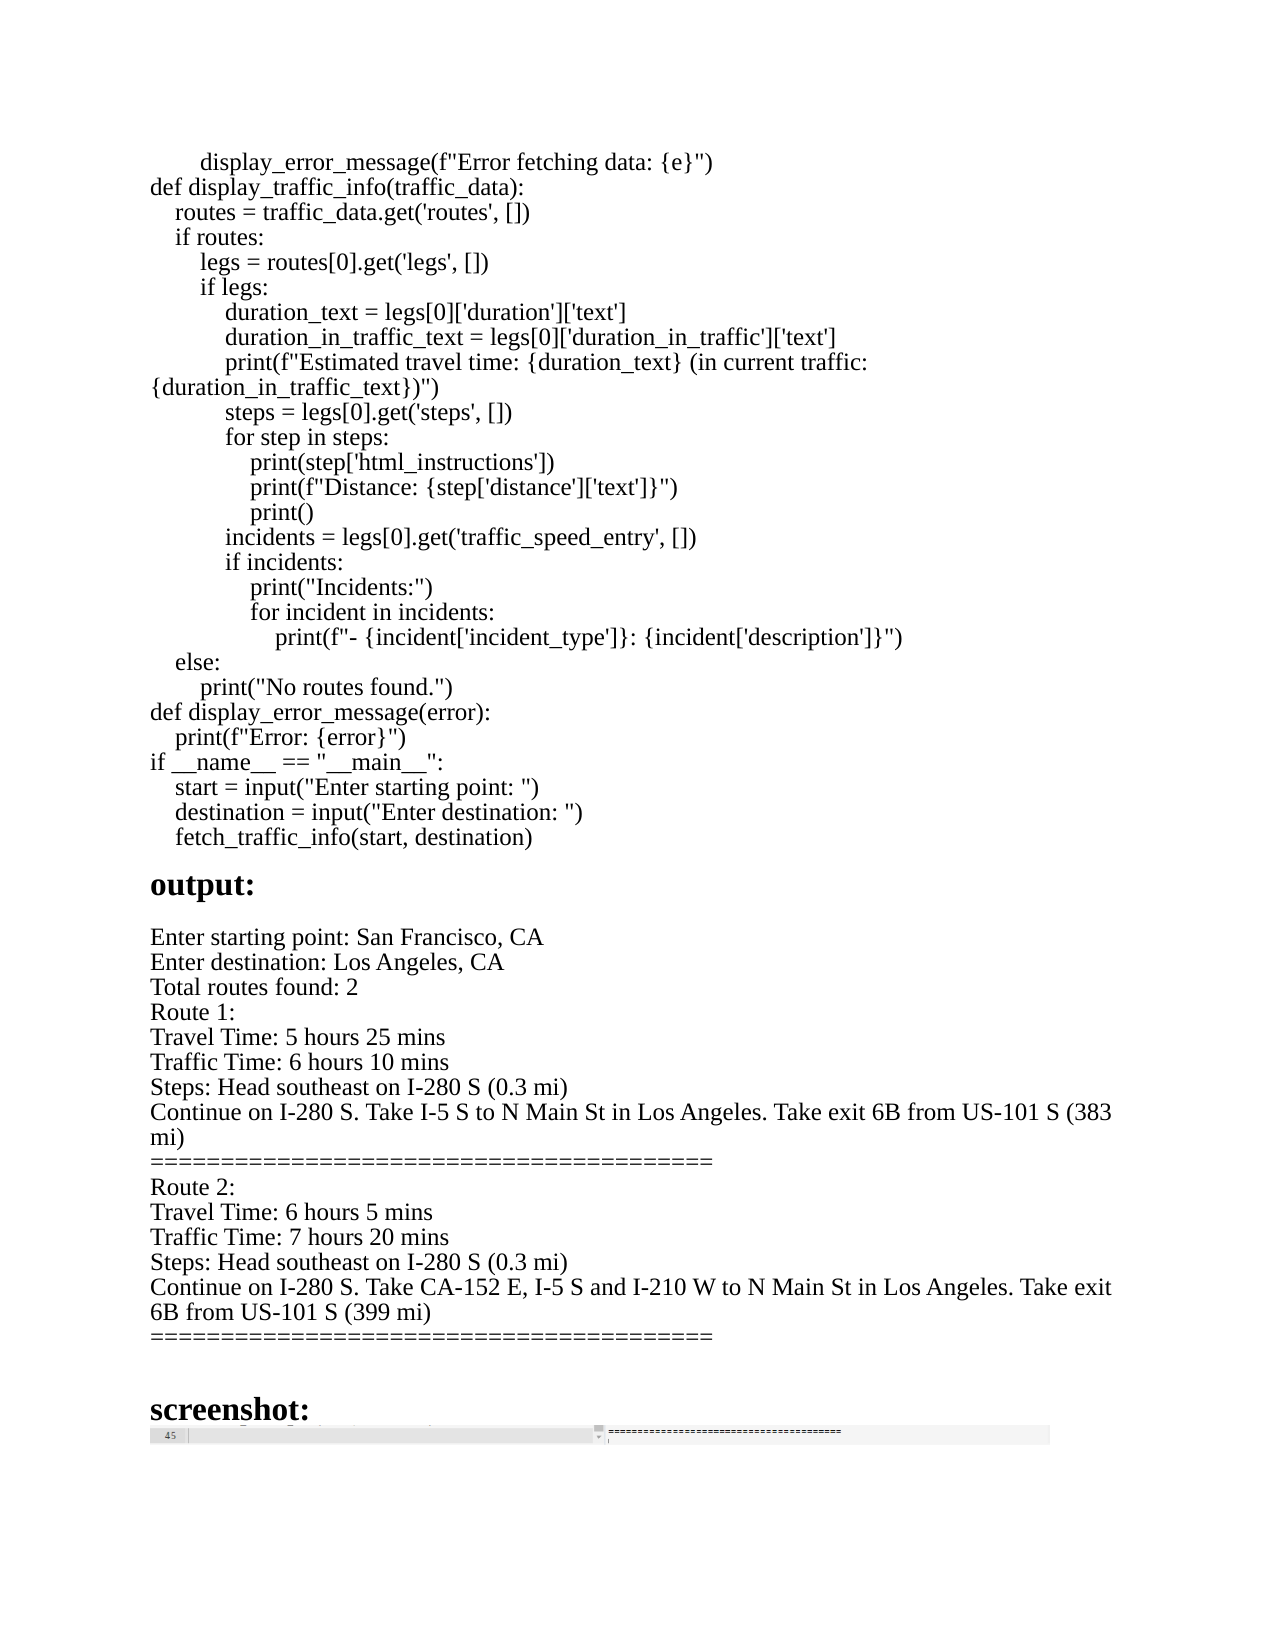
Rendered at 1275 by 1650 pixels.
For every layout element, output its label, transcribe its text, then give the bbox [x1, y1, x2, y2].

text else: [150, 650, 1125, 675]
text for incident in incidents: [150, 600, 1125, 625]
text def display_error_message(error): [150, 700, 1125, 725]
text display_error_message(f"Error fetching data: {e}") [150, 150, 1125, 175]
text Steps: Head southeast on I-280 S (0.3 mi) [150, 1250, 1125, 1275]
text print("Incidents:") [150, 575, 1125, 600]
text Traffic Time: 6 hours 10 mins [150, 1050, 1125, 1075]
text Route 1: [150, 1000, 1125, 1025]
text print(f"Error: {error}") [150, 725, 1125, 750]
text if routes: [150, 225, 1125, 250]
text fetch_traffic_info(start, destination) [150, 825, 1125, 850]
text start = input("Enter starting point: ") [150, 775, 1125, 800]
text Travel Time: 5 hours 25 mins [150, 1025, 1125, 1050]
text print("No routes found.") [150, 675, 1125, 700]
text Traffic Time: 7 hours 20 mins [150, 1225, 1125, 1250]
text Enter destination: Los Angeles, CA [150, 950, 1125, 975]
text Enter starting point: San Francisco, CA [150, 925, 1125, 950]
text legs = routes[0].get('legs', []) [150, 250, 1125, 275]
text ======================================== [150, 1325, 1125, 1350]
text def display_traffic_info(traffic_data): [150, 175, 1125, 200]
text for step in steps: [150, 425, 1125, 450]
text if legs: [150, 275, 1125, 300]
text routes = traffic_data.get('routes', []) [150, 200, 1125, 225]
text if incidents: [150, 550, 1125, 575]
text duration_in_traffic_text = legs[0]['duration_in_traffic']['text'] [150, 325, 1125, 350]
text print(step['html_instructions']) [150, 450, 1125, 475]
text Travel Time: 6 hours 5 mins [150, 1200, 1125, 1225]
text print(f"Estimated travel time: {duration_text} (in current traffic: {duration_in_traffic_text})") [150, 350, 1125, 400]
text print(f"- {incident['incident_type']}: {incident['description']}") [150, 625, 1125, 650]
text Continue on I-280 S. Take I-5 S to N Main St in Los Angeles. Take exit 6B from US-101 S (383 mi) [150, 1100, 1125, 1150]
text incidents = legs[0].get('traffic_speed_entry', []) [150, 525, 1125, 550]
text output: [150, 875, 1125, 900]
text duration_text = legs[0]['duration']['text'] [150, 300, 1125, 325]
text Route 2: [150, 1175, 1125, 1200]
text Total routes found: 2 [150, 975, 1125, 1000]
text print(f"Distance: {step['distance']['text']}") [150, 475, 1125, 500]
text screenshot: [150, 1400, 1125, 1425]
text Steps: Head southeast on I-280 S (0.3 mi) [150, 1075, 1125, 1100]
text if __name__ == "__main__": [150, 750, 1125, 775]
text Continue on I-280 S. Take CA-152 E, I-5 S and I-210 W to N Main St in Los Angeles. Take exit 6B from US-101 S (399 mi) [150, 1275, 1125, 1325]
text steps = legs[0].get('steps', []) [150, 400, 1125, 425]
text ======================================== [150, 1150, 1125, 1175]
text destination = input("Enter destination: ") [150, 800, 1125, 825]
text print() [150, 500, 1125, 525]
